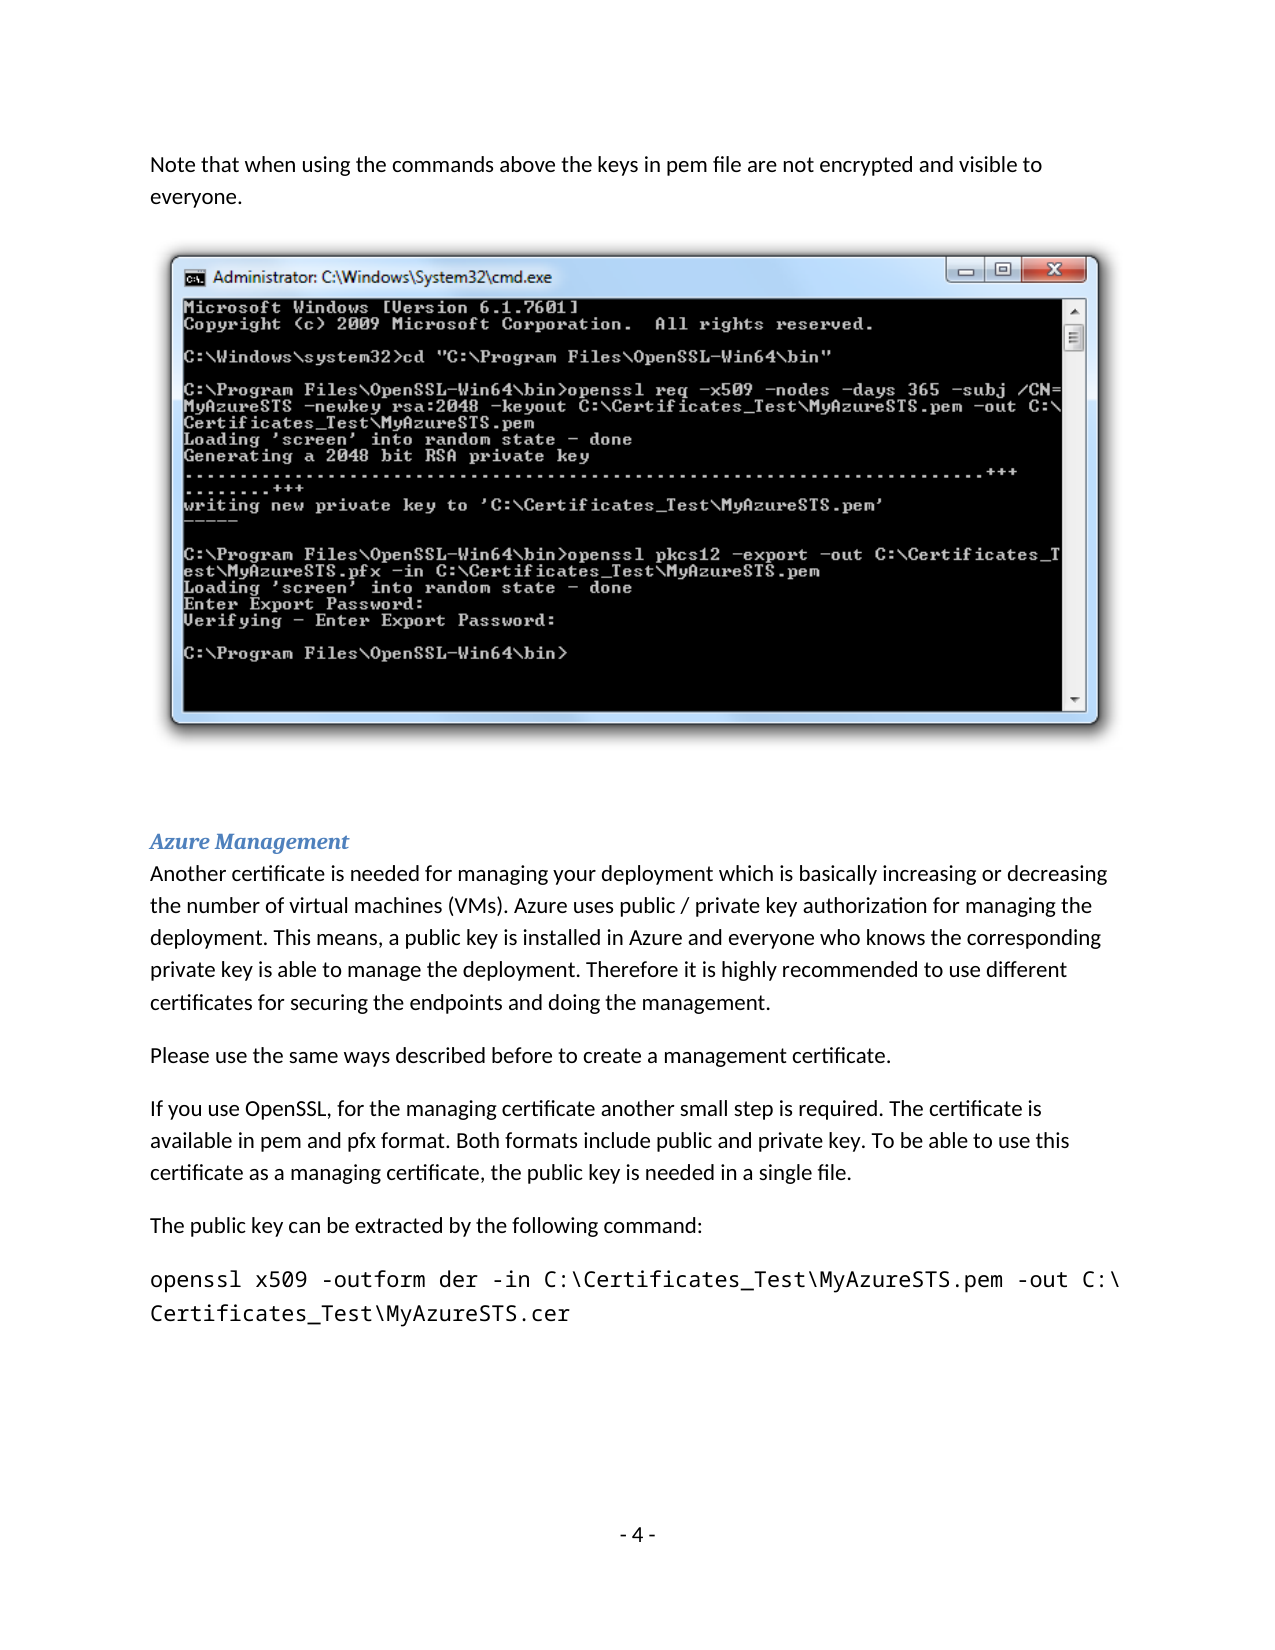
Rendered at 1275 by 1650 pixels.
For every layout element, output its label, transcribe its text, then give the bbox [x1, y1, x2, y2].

text openssl x509 -outform der -in C:\Certificates_Test\MyAzureSTS.pem -out C:\Certificates_Test\MyAzureSTS.cer [150, 1264, 1125, 1328]
text Please use the same ways described before to create a management certificate. [150, 1041, 1125, 1069]
subtitle Azure Management [150, 829, 1125, 855]
text Another certificate is needed for managing your deployment which is basically increasing or decreasing the number of virtual machines (VMs). Azure uses public / private key authorization for managing the deployment. This means, a public key is installed in Azure and everyone who knows the corresponding private key is able to manage the deployment. Therefore it is highly recommended to use different certificates for securing the endpoints and doing the management. [150, 859, 1125, 1016]
text The public key can be extracted by the following command: [150, 1211, 1125, 1239]
text Note that when using the commands above the keys in pem file are not encrypted and visible to everyone. [150, 150, 1125, 210]
text If you use OpenSSL, for the managing certificate another small step is required. The certificate is available in pem and pfx format. Both formats include public and private key. To be able to use this certificate as a managing certificate, the public key is needed in a single file. [150, 1094, 1125, 1186]
picture [150, 235, 1124, 751]
